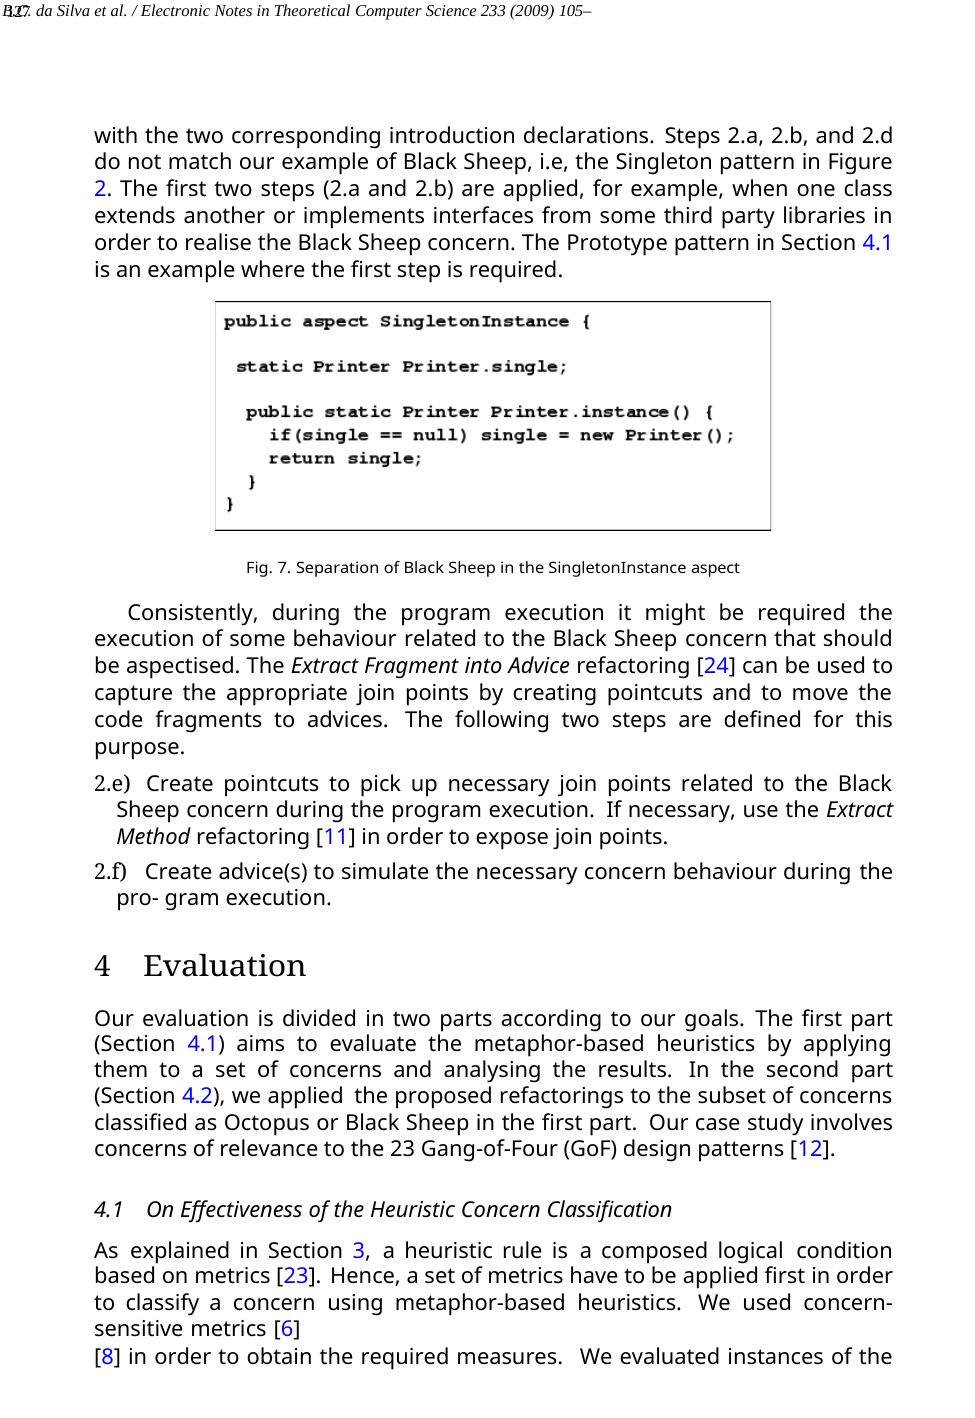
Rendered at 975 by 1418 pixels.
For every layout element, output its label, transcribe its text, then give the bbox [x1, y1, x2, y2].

text with the two corresponding introduction declarations. Steps 2.a, 2.b, and 2.d do not match our example of Black Sheep, i.e, the Singleton pattern in Figure 2. The first two steps (2.a and 2.b) are applied, for example, when one class extends another or implements interfaces from some third party libraries in order to realise the Black Sheep concern. The Prototype pattern in Section 4.1 is an example where the first step is required. [94, 122, 893, 284]
list On Effectiveness of the Heuristic Concern Classiﬁcation [94, 1194, 906, 1223]
text Fig. 7. Separation of Black Sheep in the SingletonInstance aspect [79, 324, 906, 578]
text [94, 1343, 893, 1369]
text Our evaluation is divided in two parts according to our goals. The first part (Section 4.1) aims to evaluate the metaphor-based heuristics by applying them to a set of concerns and analysing the results. In the second part (Section 4.2), we applied the proposed refactorings to the subset of concerns classified as Octopus or Black Sheep in the first part. Our case study involves concerns of relevance to the 23 Gang-of-Four (GoF) design patterns [12]. [94, 1005, 893, 1163]
text As explained in Section 3, a heuristic rule is a composed logical condition based on metrics [23]. Hence, a set of metrics have to be applied first in order to classify a concern using metaphor-based heuristics. We used concern-sensitive metrics [6] [94, 1238, 893, 1343]
picture [215, 301, 772, 324]
subtitle Evaluation [94, 945, 906, 984]
text Consistently, during the program execution it might be required the execution of some behaviour related to the Black Sheep concern that should be aspectised. The Extract Fragment into Advice refactoring [24] can be used to capture the appropriate join points by creating pointcuts and to move the code fragments to advices. The following two steps are defined for this purpose. [94, 599, 893, 761]
list Create advice(s) to simulate the necessary concern behaviour during the pro- gram execution. [94, 858, 893, 911]
list Create pointcuts to pick up necessary join points related to the Black Sheep concern during the program execution. If necessary, use the Extract Method refactoring [11] in order to expose join points. [94, 770, 893, 851]
